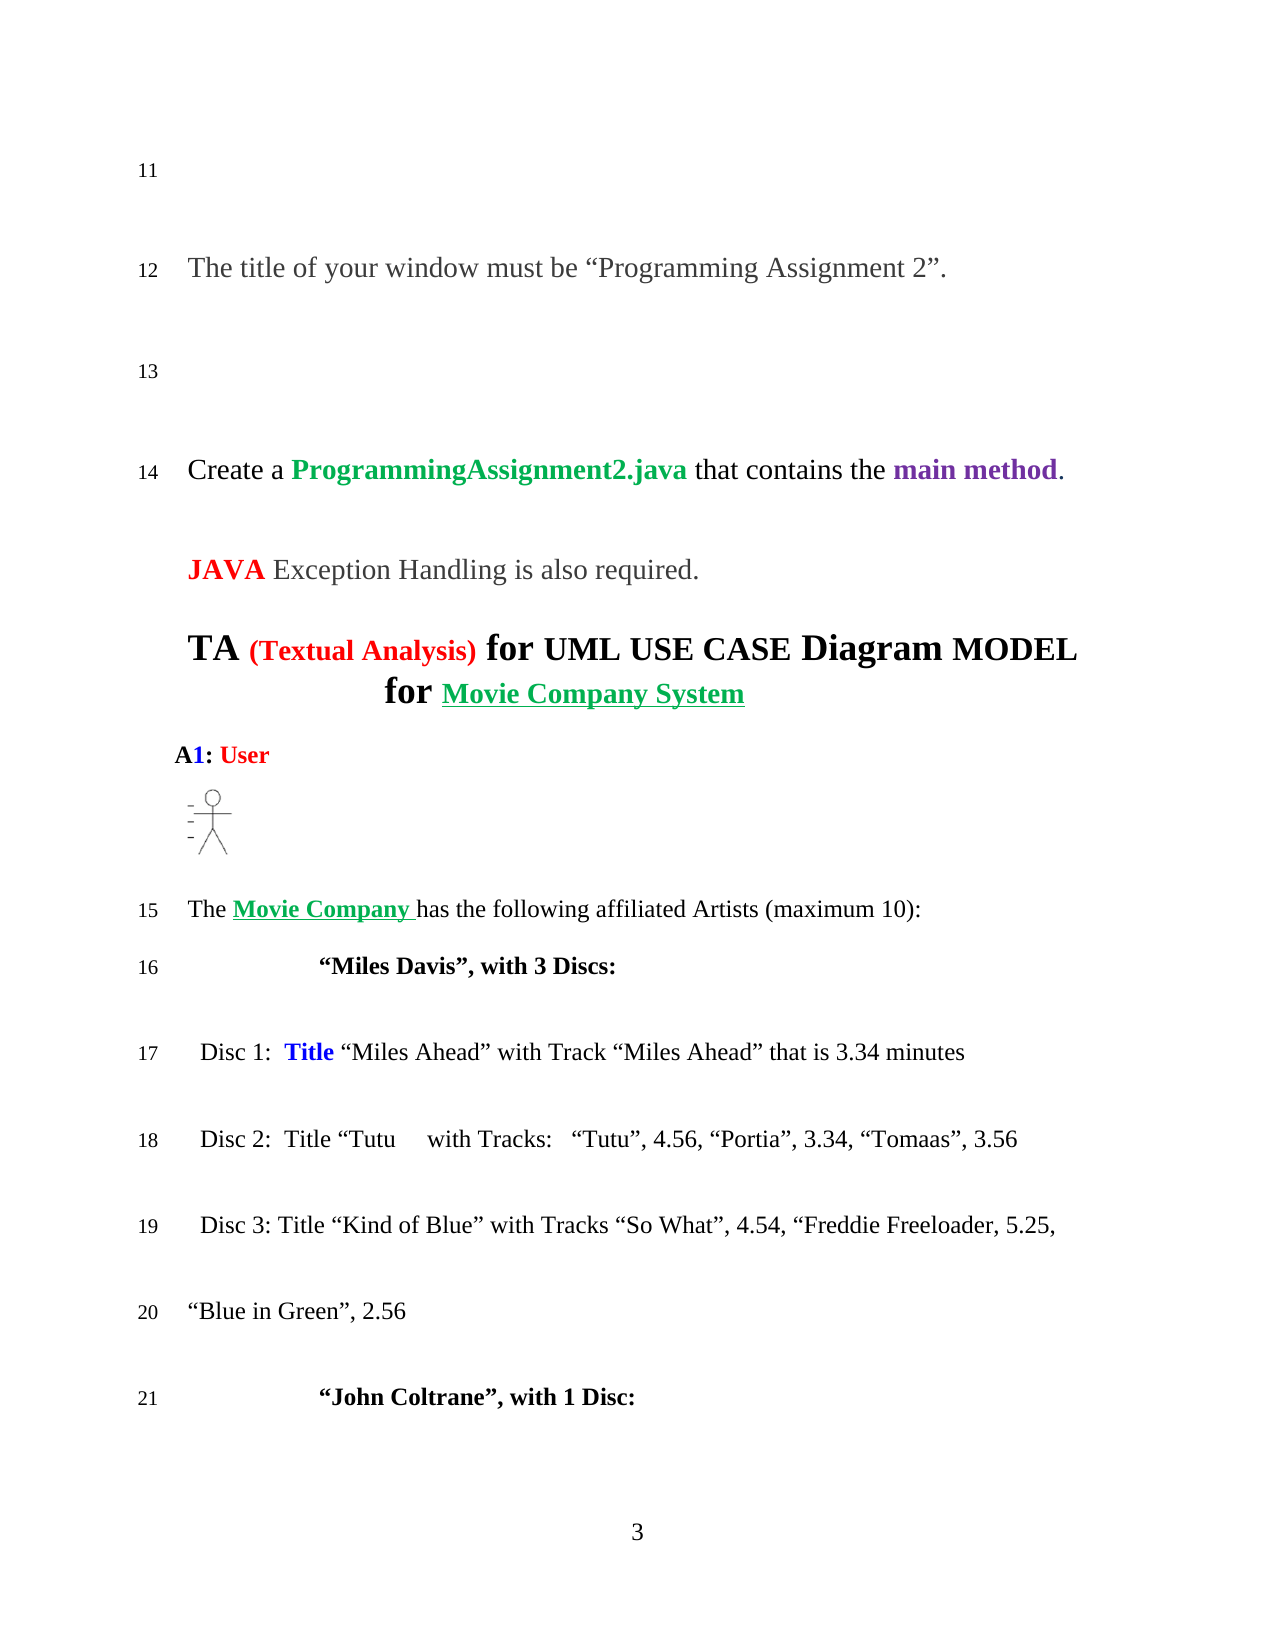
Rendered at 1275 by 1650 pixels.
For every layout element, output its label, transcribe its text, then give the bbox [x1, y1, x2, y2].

text The Movie Company has the following affiliated Artists (maximum 10): [187, 894, 1087, 922]
text “Miles Davis”, with 3 Discs: [187, 951, 1087, 980]
text for Movie Company System [187, 669, 1087, 712]
text TA (Textual Analysis) for UML USE CASE Diagram MODEL [187, 626, 1087, 669]
text The title of your window must be “Programming Assignment 2”. [187, 251, 1087, 284]
text Create a ProgrammingAssignment2.java that contains the main method. [187, 452, 1087, 485]
text JAVA Exception Handling is also required. [187, 552, 1087, 586]
text Disc 1: Title “Miles Ahead” with Track “Miles Ahead” that is 3.34 minutes [187, 1037, 1087, 1066]
text Disc 3: Title “Kind of Blue” with Tracks “So What”, 4.54, “Freddie Freeloader, 5.25, “Blue in Green”, 2.56 [187, 1210, 1087, 1325]
text Disc 2: Title “Tutu with Tracks: “Tutu”, 4.56, “Portia”, 3.34, “Tomaas”, 3.56 [187, 1124, 1087, 1152]
text “John Coltrane”, with 1 Disc: [187, 1382, 1087, 1411]
picture [187, 774, 247, 865]
